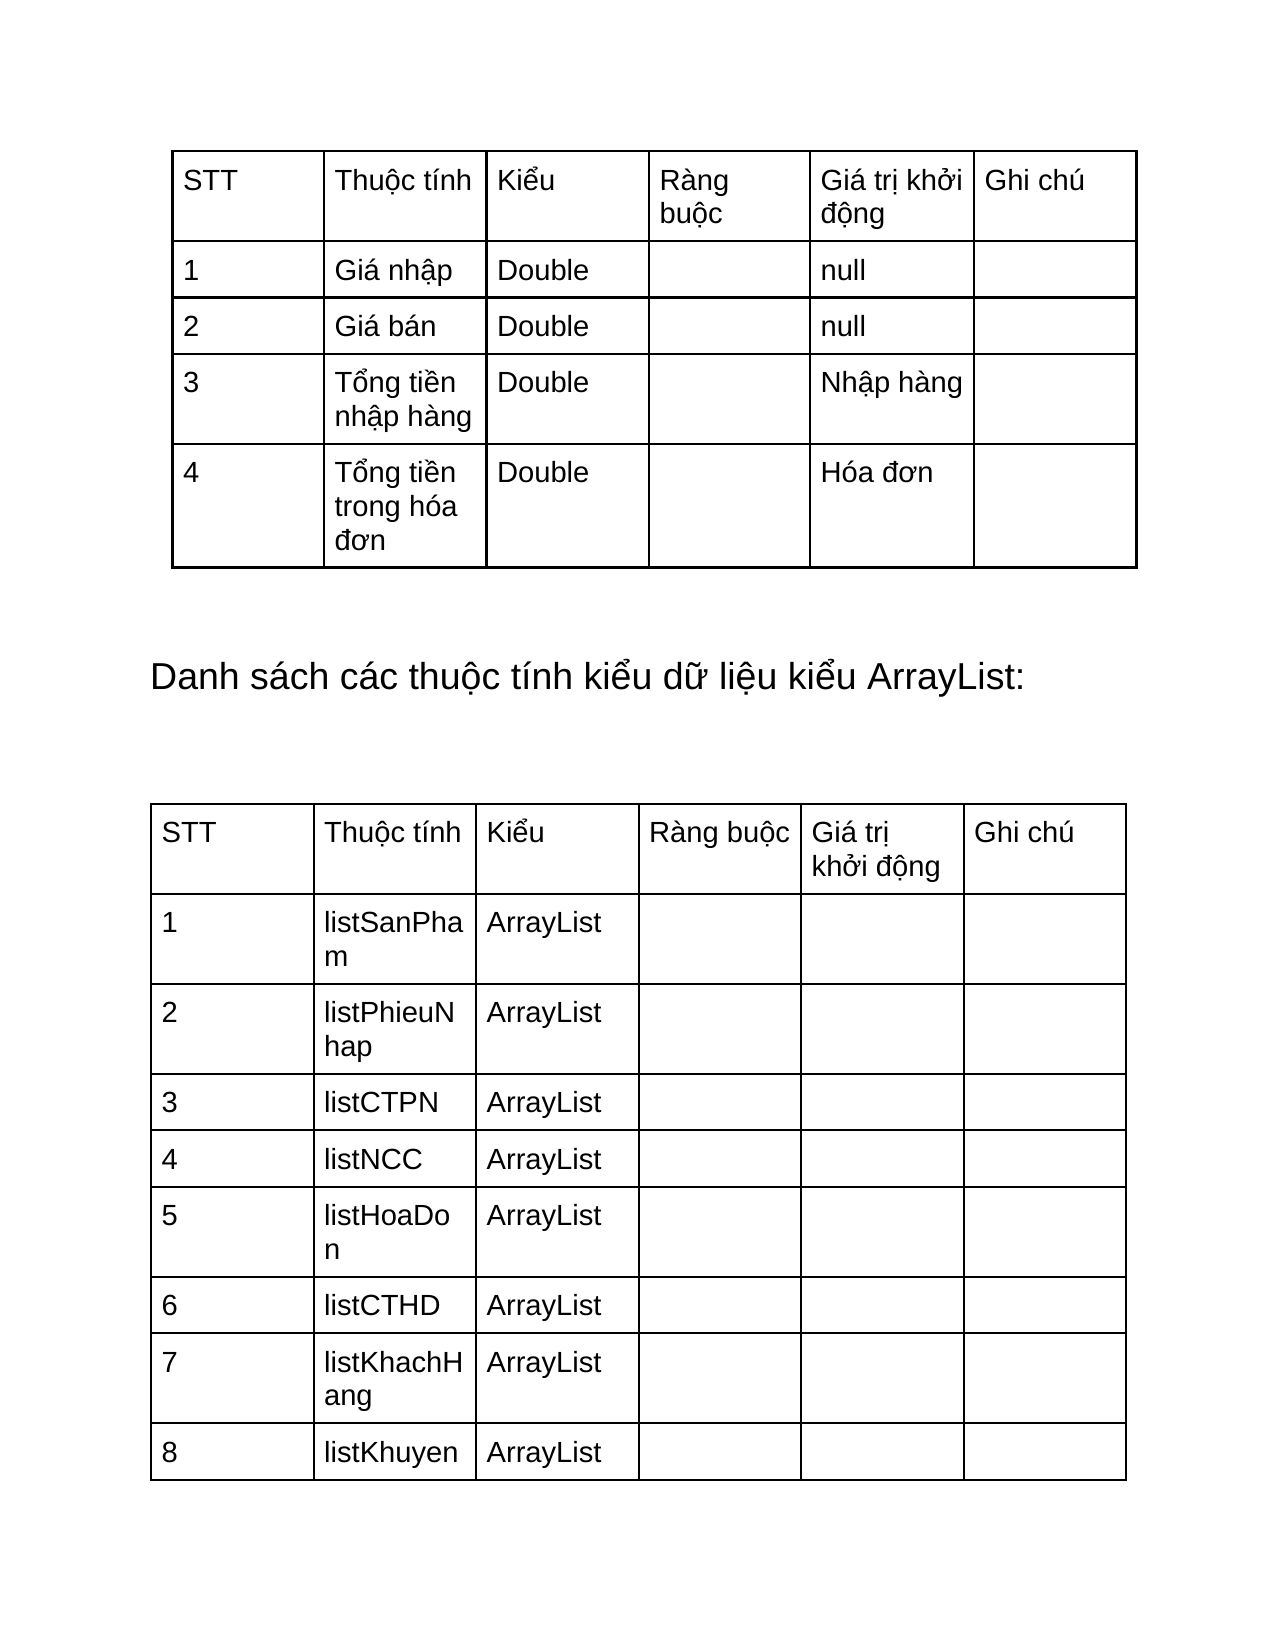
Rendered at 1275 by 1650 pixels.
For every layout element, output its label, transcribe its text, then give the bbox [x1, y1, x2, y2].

table_cell ArrayList [477, 985, 638, 1073]
table_cell [965, 1278, 1125, 1332]
table_cell [802, 1278, 963, 1332]
table_cell [965, 895, 1125, 983]
table_cell Double [488, 445, 648, 566]
table_cell 6 [152, 1278, 313, 1332]
table_header Ràng buộc [640, 805, 800, 893]
table_cell [802, 1334, 963, 1422]
table_cell [650, 299, 809, 353]
table_cell Double [488, 242, 648, 296]
table_cell [965, 1424, 1125, 1479]
table_cell listCTHD [315, 1278, 475, 1332]
table_cell null [811, 299, 973, 353]
table_cell [640, 1334, 800, 1422]
table_cell [640, 895, 800, 983]
table_cell null [811, 242, 973, 296]
table_cell [802, 1424, 963, 1479]
table_cell ArrayList [477, 1075, 638, 1129]
table_header Giá trị khởi động [811, 152, 973, 240]
table_header Ghi chú [965, 805, 1125, 893]
table_cell Double [488, 355, 648, 443]
table_cell [640, 985, 800, 1073]
table_header Thuộc tính [325, 152, 485, 240]
table_cell listPhieuNhap [315, 985, 475, 1073]
table_header Ràng buộc [650, 152, 809, 240]
table_cell 1 [152, 895, 313, 983]
table_cell [650, 355, 809, 443]
table_cell listHoaDon [315, 1188, 475, 1276]
table_cell [965, 1131, 1125, 1186]
table_cell ArrayList [477, 895, 638, 983]
table_cell Nhập hàng [811, 355, 973, 443]
table_cell Tổng tiền nhập hàng [325, 355, 485, 443]
table_cell Giá nhập [325, 242, 485, 296]
table_cell ArrayList [477, 1334, 638, 1422]
table_header STT [174, 152, 323, 240]
table_cell [965, 1334, 1125, 1422]
table_cell 4 [152, 1131, 313, 1186]
table_cell ArrayList [477, 1131, 638, 1186]
table_cell [640, 1278, 800, 1332]
table_cell [802, 1131, 963, 1186]
table_cell 1 [174, 242, 323, 296]
table_cell [965, 1188, 1125, 1276]
table_cell 2 [174, 299, 323, 353]
text Danh sách các thuộc tính kiểu dữ liệu kiểu ArrayList: [150, 654, 1125, 697]
table_cell [650, 445, 809, 566]
table_cell 7 [152, 1334, 313, 1422]
table_cell 5 [152, 1188, 313, 1276]
table_cell 4 [174, 445, 323, 566]
table_cell 3 [174, 355, 323, 443]
table_cell Tổng tiền trong hóa đơn [325, 445, 485, 566]
table_cell [640, 1188, 800, 1276]
table_cell ArrayList [477, 1424, 638, 1479]
table_cell [650, 242, 809, 296]
table_cell ArrayList [477, 1278, 638, 1332]
table_cell [802, 1075, 963, 1129]
table_header Kiểu [477, 805, 638, 893]
table_cell [640, 1424, 800, 1479]
table_cell listKhachHang [315, 1334, 475, 1422]
table_cell [802, 895, 963, 983]
table_cell [975, 355, 1135, 443]
table_cell 8 [152, 1424, 313, 1479]
table_cell [640, 1075, 800, 1129]
table_cell [975, 299, 1135, 353]
table_cell ArrayList [477, 1188, 638, 1276]
table_cell Double [488, 299, 648, 353]
table_cell listNCC [315, 1131, 475, 1186]
table_cell [802, 1188, 963, 1276]
table_cell listKhuyenMai [315, 1424, 475, 1479]
table_cell listSanPham [315, 895, 475, 983]
table_cell [640, 1131, 800, 1186]
table_header Ghi chú [975, 152, 1135, 240]
table_cell 3 [152, 1075, 313, 1129]
table_cell 2 [152, 985, 313, 1073]
table_cell Giá bán [325, 299, 485, 353]
table_cell Hóa đơn [811, 445, 973, 566]
table_cell [975, 242, 1135, 296]
table_header Thuộc tính [315, 805, 475, 893]
table_cell [802, 985, 963, 1073]
table_header Kiểu [488, 152, 648, 240]
table_cell [965, 1075, 1125, 1129]
table_cell [975, 445, 1135, 566]
table_cell listCTPN [315, 1075, 475, 1129]
table_cell [965, 985, 1125, 1073]
table_header Giá trị khởi động [802, 805, 963, 893]
table_header STT [152, 805, 313, 893]
